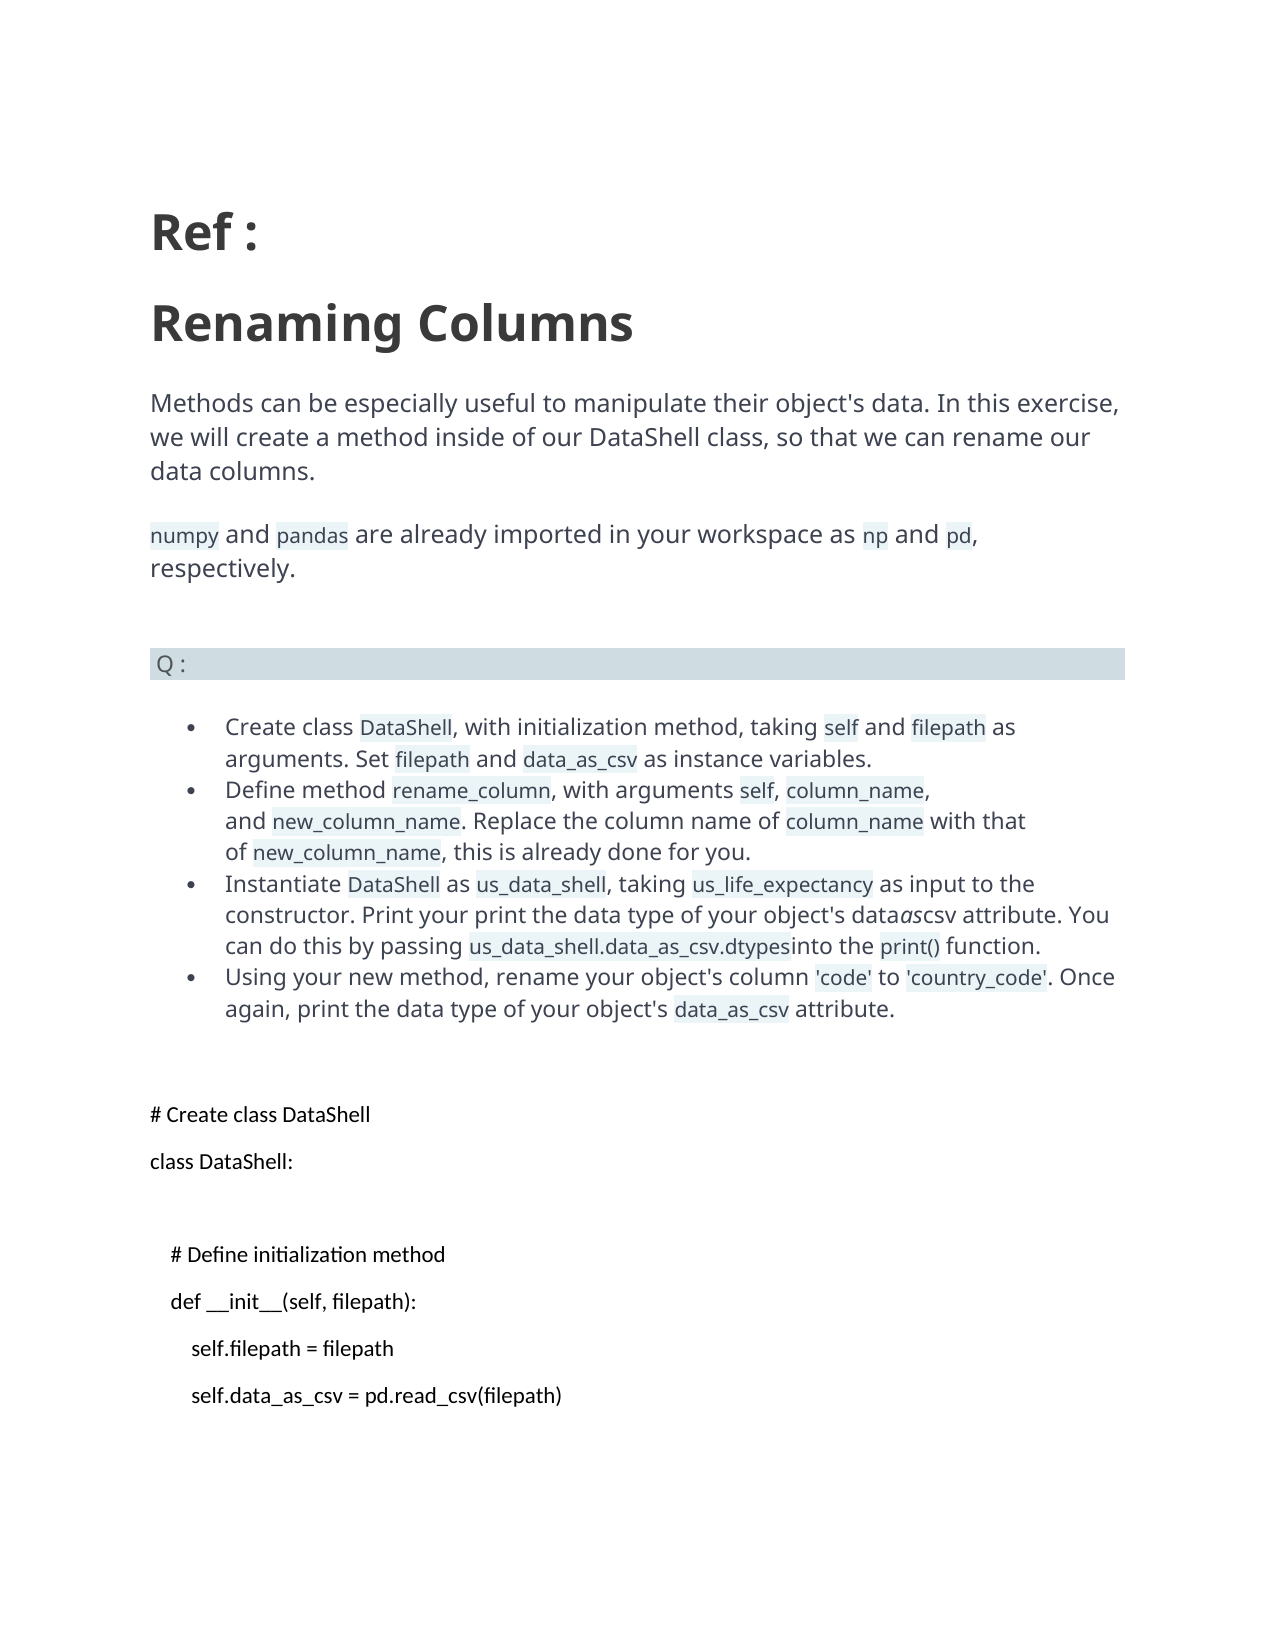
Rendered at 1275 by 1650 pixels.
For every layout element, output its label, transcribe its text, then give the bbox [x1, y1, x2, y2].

list Define method rename_column, with arguments self, column_name, and new_column_name. Replace the column name of column_name with that of new_column_name, this is already done for you. [187, 774, 1125, 868]
text Methods can be especially useful to manipulate their object's data. In this exercise, we will create a method inside of our DataShell class, so that we can rename our data columns. [150, 386, 1125, 488]
list Using your new method, rename your object's column 'code' to 'country_code'. Once again, print the data type of your object's data_as_csv attribute. [187, 961, 1125, 1024]
text def __init__(self, filepath): [150, 1287, 1125, 1315]
subtitle Ref : [150, 197, 1125, 265]
text class DataShell: [150, 1147, 1125, 1175]
text numpy and pandas are already imported in your workspace as np and pd, respectively. [150, 517, 1125, 585]
list Create class DataShell, with initialization method, taking self and filepath as arguments. Set filepath and data_as_csv as instance variables. [187, 711, 1125, 774]
list Instantiate DataShell as us_data_shell, taking us_life_expectancy as input to the constructor. Print your print the data type of your object's dataascsv attribute. You can do this by passing us_data_shell.data_as_csv.dtypesinto the print() function. [187, 868, 1125, 961]
text Q : [150, 648, 1125, 680]
text # Create class DataShell [150, 1100, 1125, 1128]
text self.data_as_csv = pd.read_csv(filepath) [150, 1381, 1125, 1409]
text self.filepath = filepath [150, 1334, 1125, 1362]
subtitle Renaming Columns [150, 288, 1125, 357]
text # Define initialization method [150, 1241, 1125, 1268]
